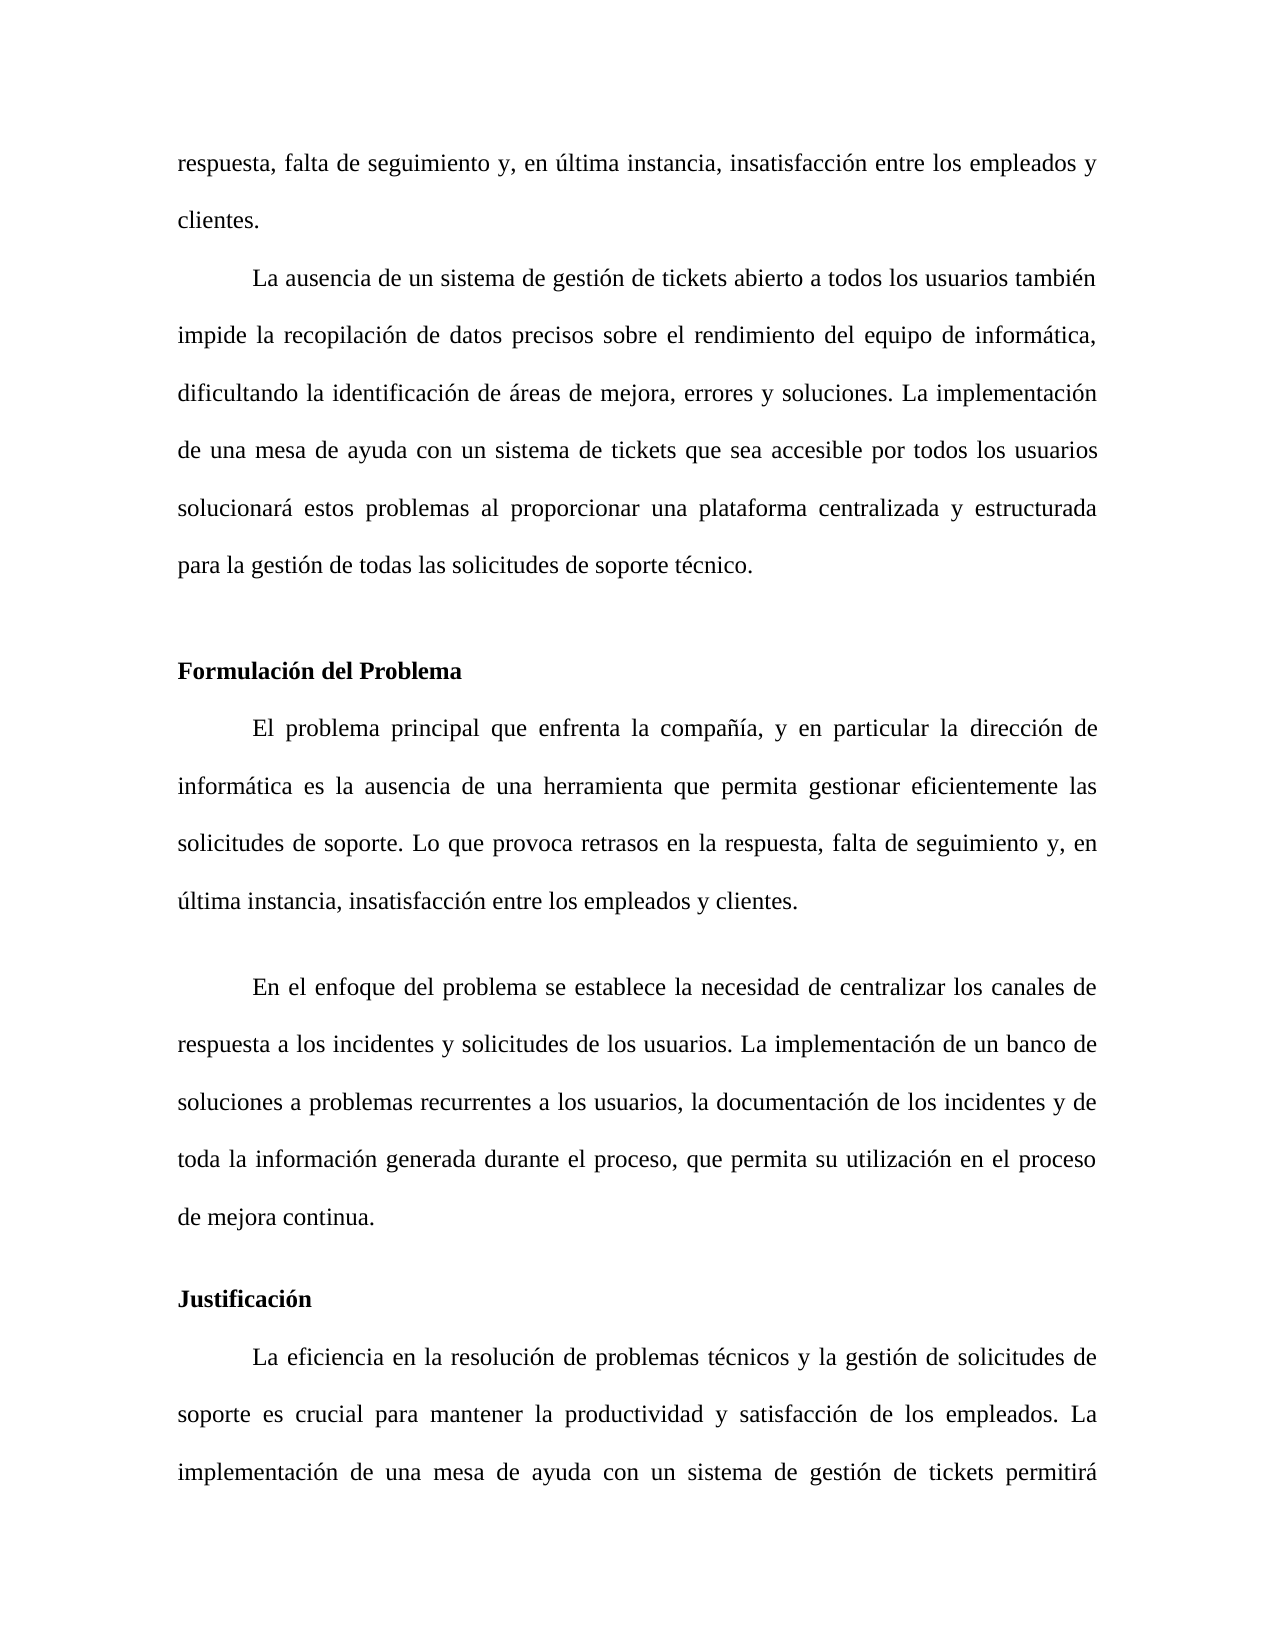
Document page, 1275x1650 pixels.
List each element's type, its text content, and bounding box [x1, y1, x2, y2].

text El problema principal que enfrenta la compañía, y en particular la dirección de informática es la ausencia de una herramienta que permita gestionar eficientemente las solicitudes de soporte. Lo que provoca retrasos en la respuesta, falta de seguimiento y, en última instancia, insatisfacción entre los empleados y clientes. [177, 713, 1098, 914]
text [177, 1342, 1098, 1486]
text En el enfoque del problema se establece la necesidad de centralizar los canales de respuesta a los incidentes y solicitudes de los usuarios. La implementación de un banco de soluciones a problemas recurrentes a los usuarios, la documentación de los incidentes y de toda la información generada durante el proceso, que permita su utilización en el proceso de mejora continua. [177, 972, 1098, 1231]
text La ausencia de un sistema de gestión de tickets abierto a todos los usuarios también impide la recopilación de datos precisos sobre el rendimiento del equipo de informática, dificultando la identificación de áreas de mejora, errores y soluciones. La implementación de una mesa de ayuda con un sistema de tickets que sea accesible por todos los usuarios solucionará estos problemas al proporcionar una plataforma centralizada y estructurada para la gestión de todas las solicitudes de soporte técnico. [177, 263, 1098, 579]
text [177, 148, 1098, 234]
subtitle Formulación del Problema [177, 656, 1098, 684]
text Justificación [177, 1284, 1098, 1313]
